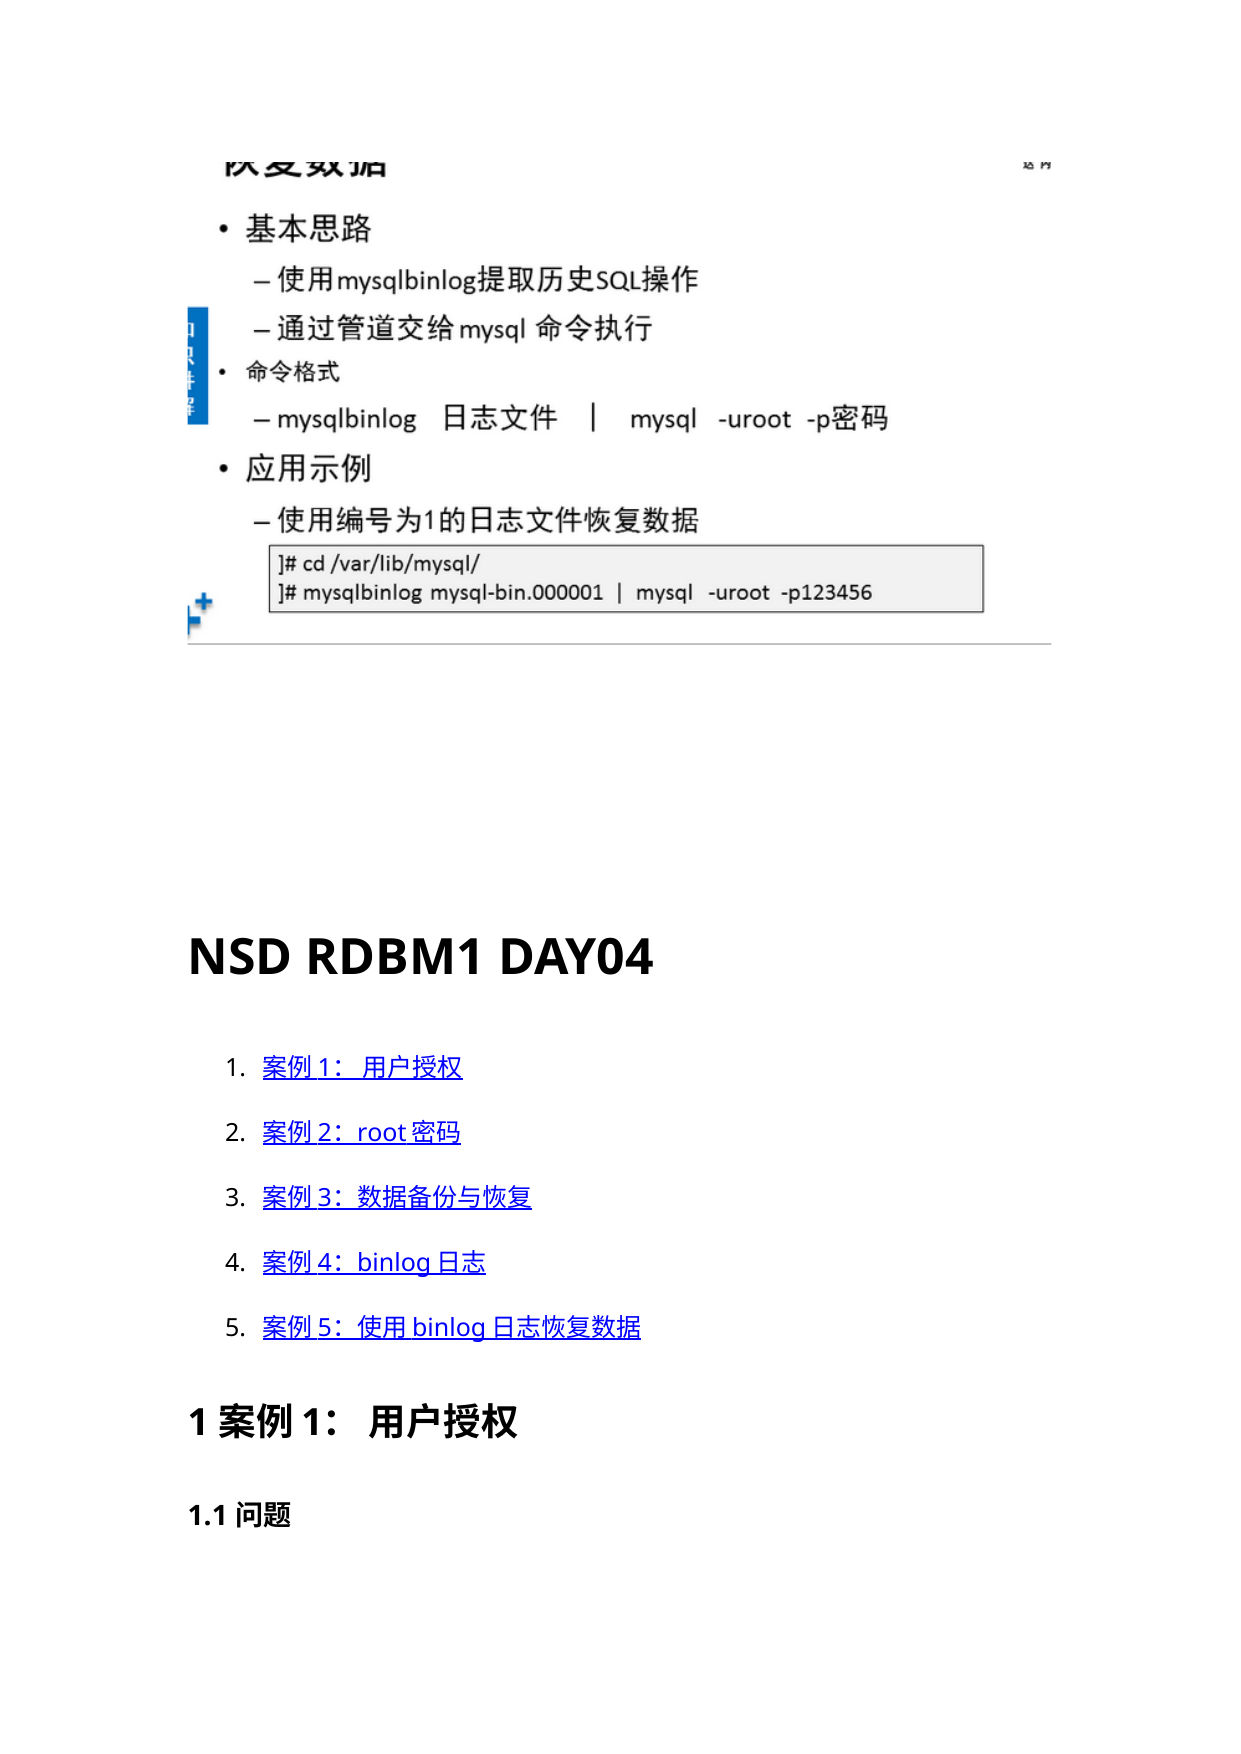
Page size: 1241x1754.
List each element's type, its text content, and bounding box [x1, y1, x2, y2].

list 案例4：binlog日志 [225, 1228, 1053, 1293]
picture [187, 162, 1052, 651]
list 案例5：使用binlog日志恢复数据 [225, 1293, 1053, 1358]
list 案例2：root密码 [225, 1098, 1053, 1163]
list 案例3：数据备份与恢复 [225, 1163, 1053, 1228]
text 1 案例1： 用户授权 [187, 1387, 1053, 1452]
text NSD RDBM1 DAY04 [187, 906, 1053, 1004]
list 案例1： 用户授权 [225, 1033, 1053, 1098]
text 1.1 问题 [187, 1481, 1053, 1546]
